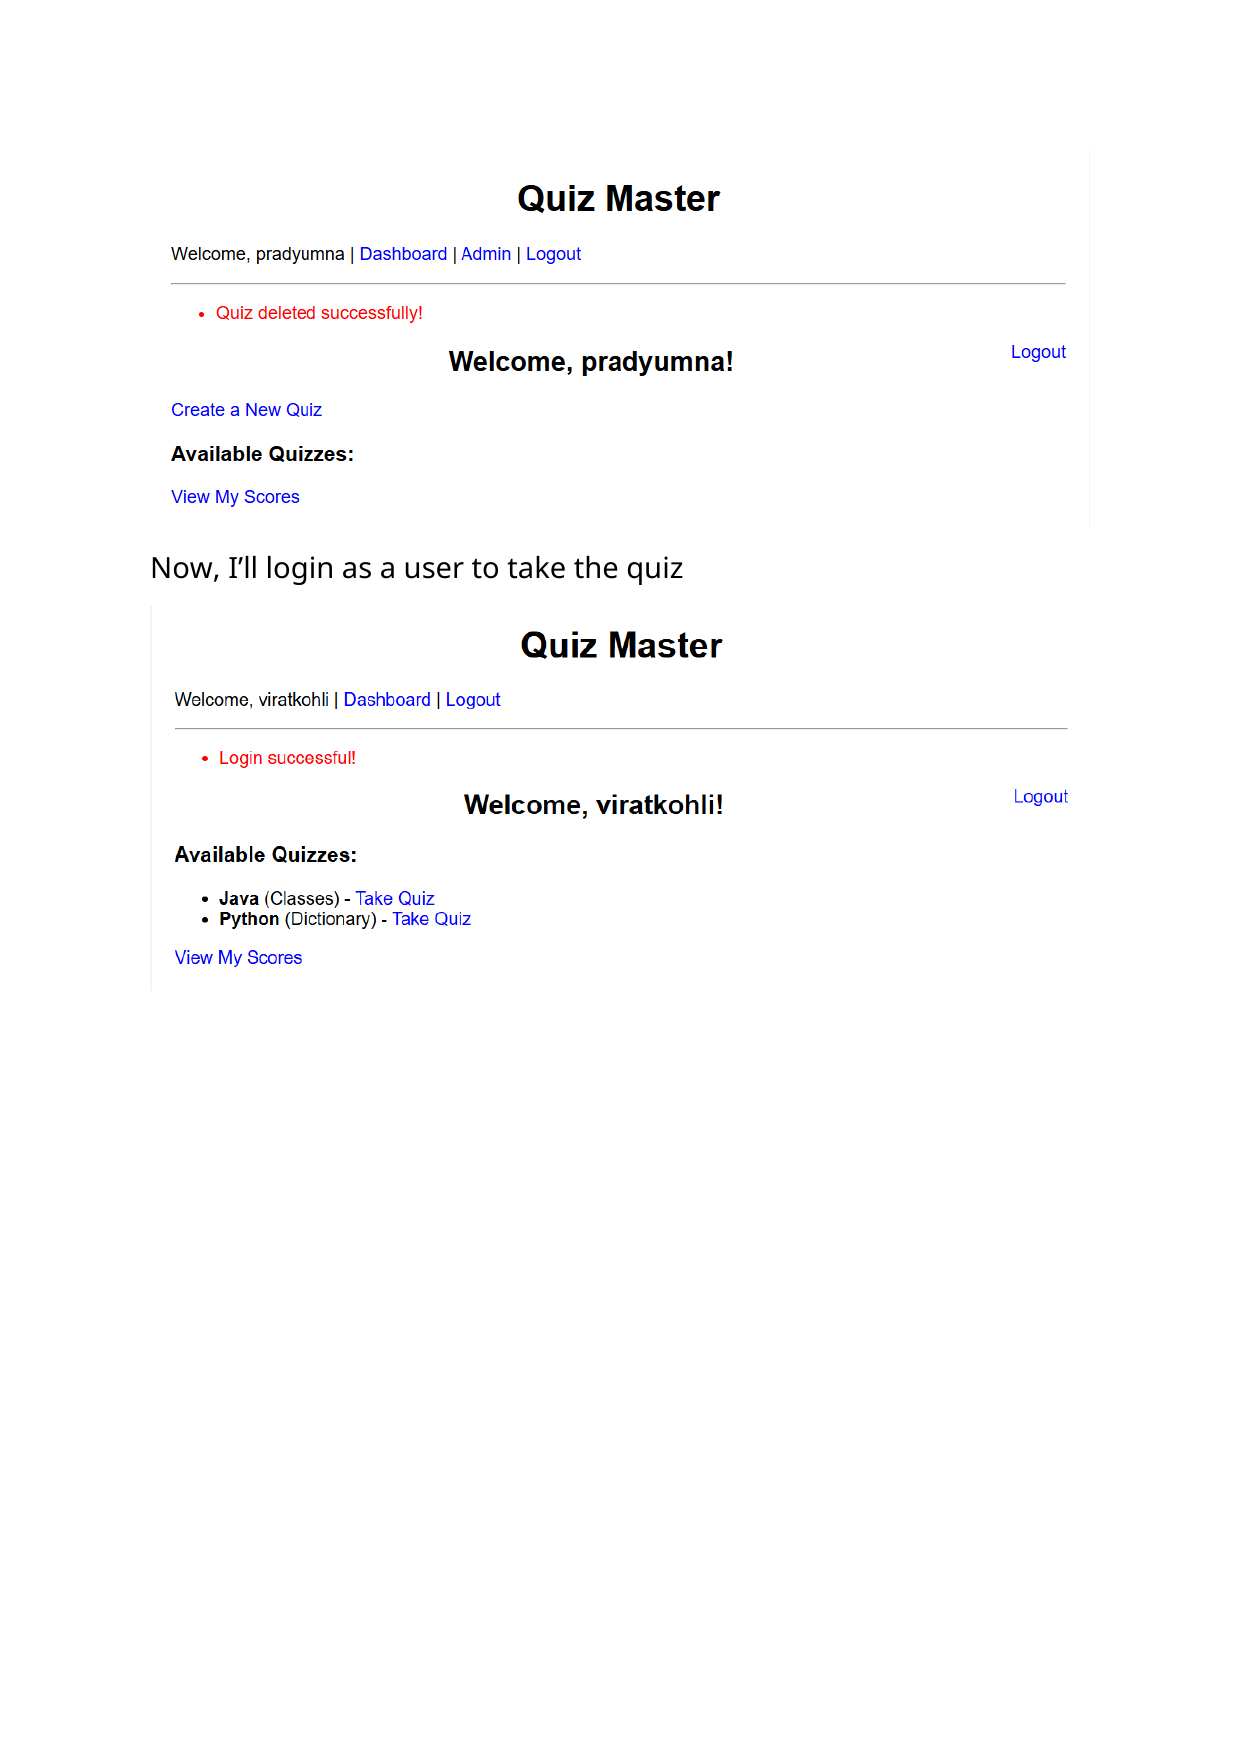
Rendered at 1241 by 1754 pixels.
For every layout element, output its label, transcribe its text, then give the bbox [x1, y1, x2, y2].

text Now, I’ll login as a user to take the quiz [150, 547, 1090, 587]
picture [150, 150, 1091, 529]
picture [150, 606, 1091, 991]
